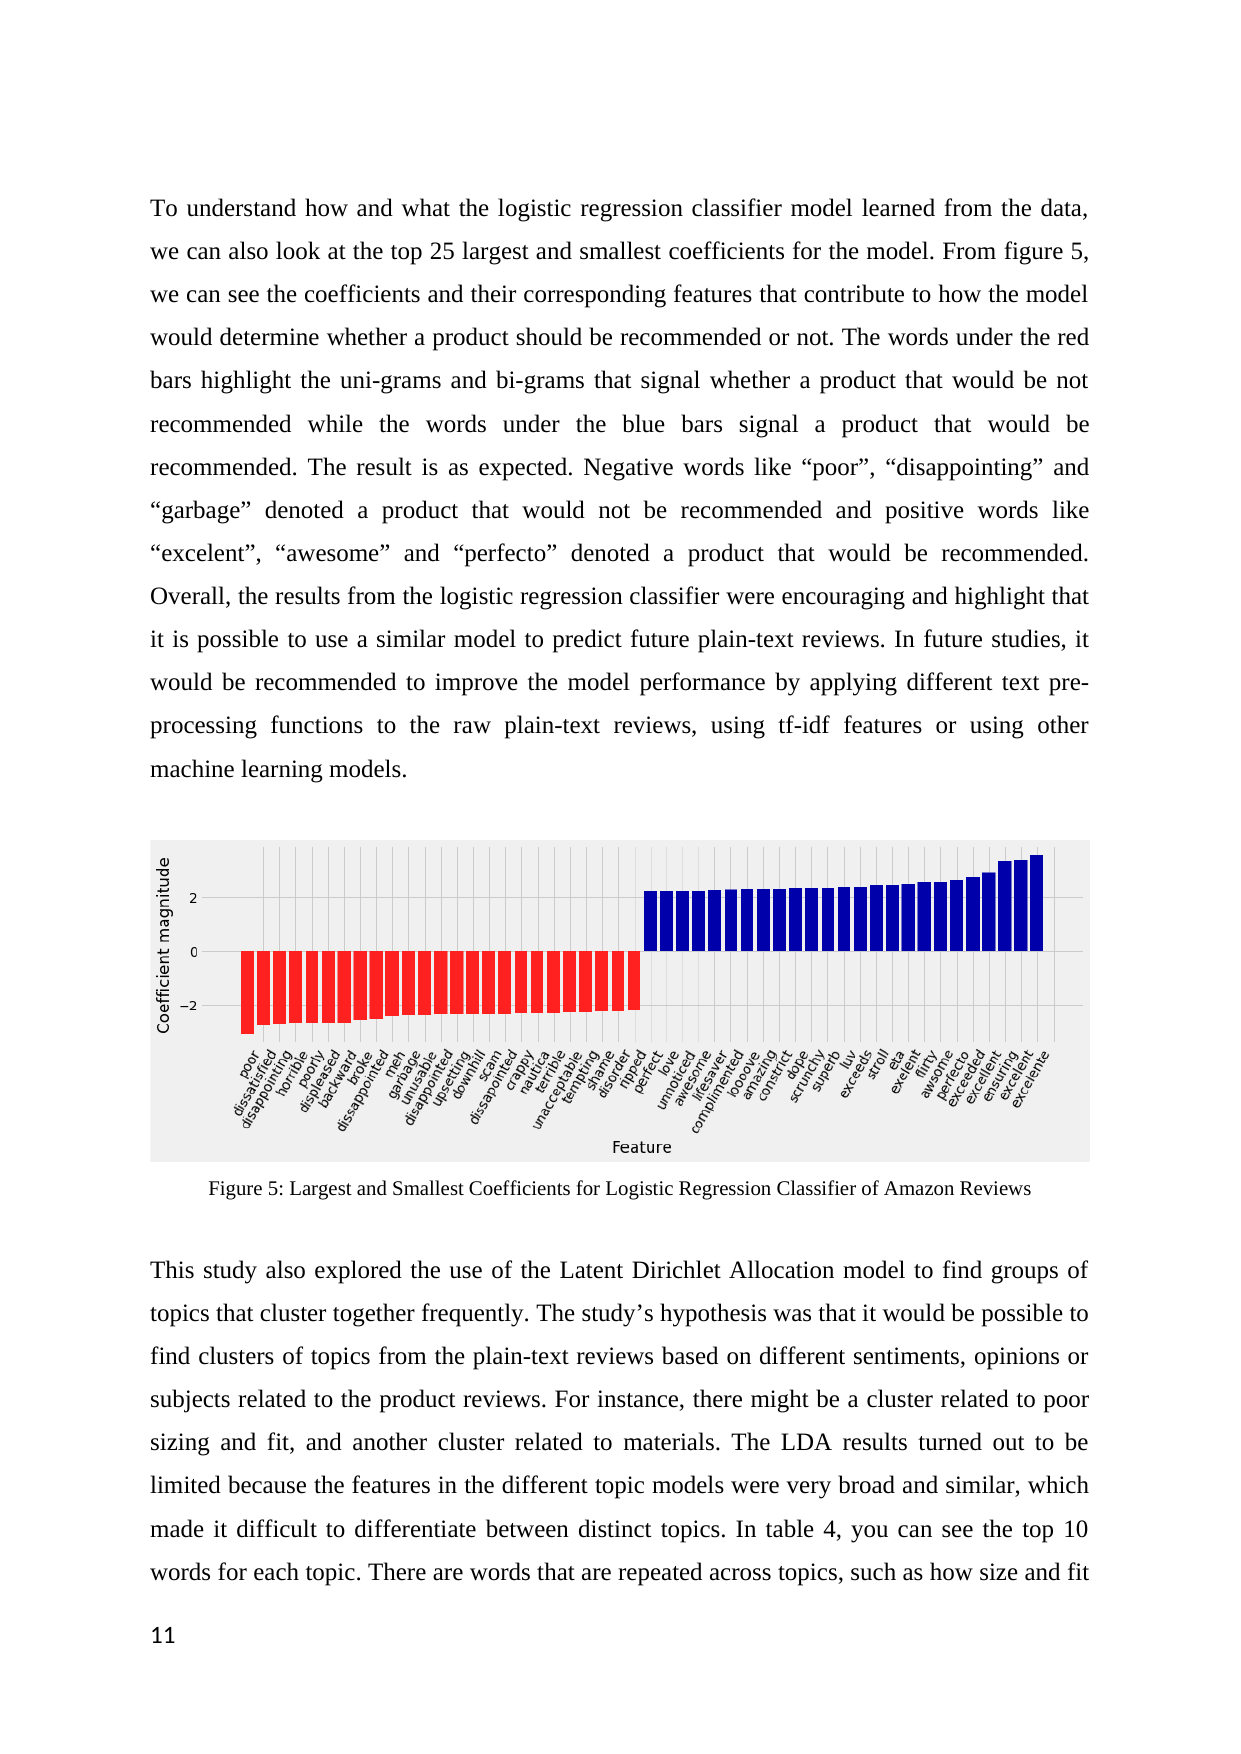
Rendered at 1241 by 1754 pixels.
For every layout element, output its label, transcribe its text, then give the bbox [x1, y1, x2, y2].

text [150, 1255, 1090, 1586]
text To understand how and what the logistic regression classifier model learned from the data, we can also look at the top 25 largest and smallest coefficients for the model. From figure 5, we can see the coefficients and their corresponding features that contribute to how the model would determine whether a product should be recommended or not. The words under the red bars highlight the uni-grams and bi-grams that signal whether a product that would be not recommended while the words under the blue bars signal a product that would be recommended. The result is as expected. Negative words like “poor”, “disappointing” and “garbage” denoted a product that would not be recommended and positive words like “excelent”, “awesome” and “perfecto” denoted a product that would be recommended. Overall, the results from the logistic regression classifier were encouraging and highlight that it is possible to use a similar model to predict future plain-text reviews. In future studies, it would be recommended to improve the model performance by applying different text pre-processing functions to the raw plain-text reviews, using tf-idf features or using other machine learning models. [150, 193, 1090, 782]
picture [150, 840, 1090, 1162]
text Figure 5: Largest and Smallest Coefficients for Logistic Regression Classifier of Amazon Reviews [150, 1176, 1090, 1200]
